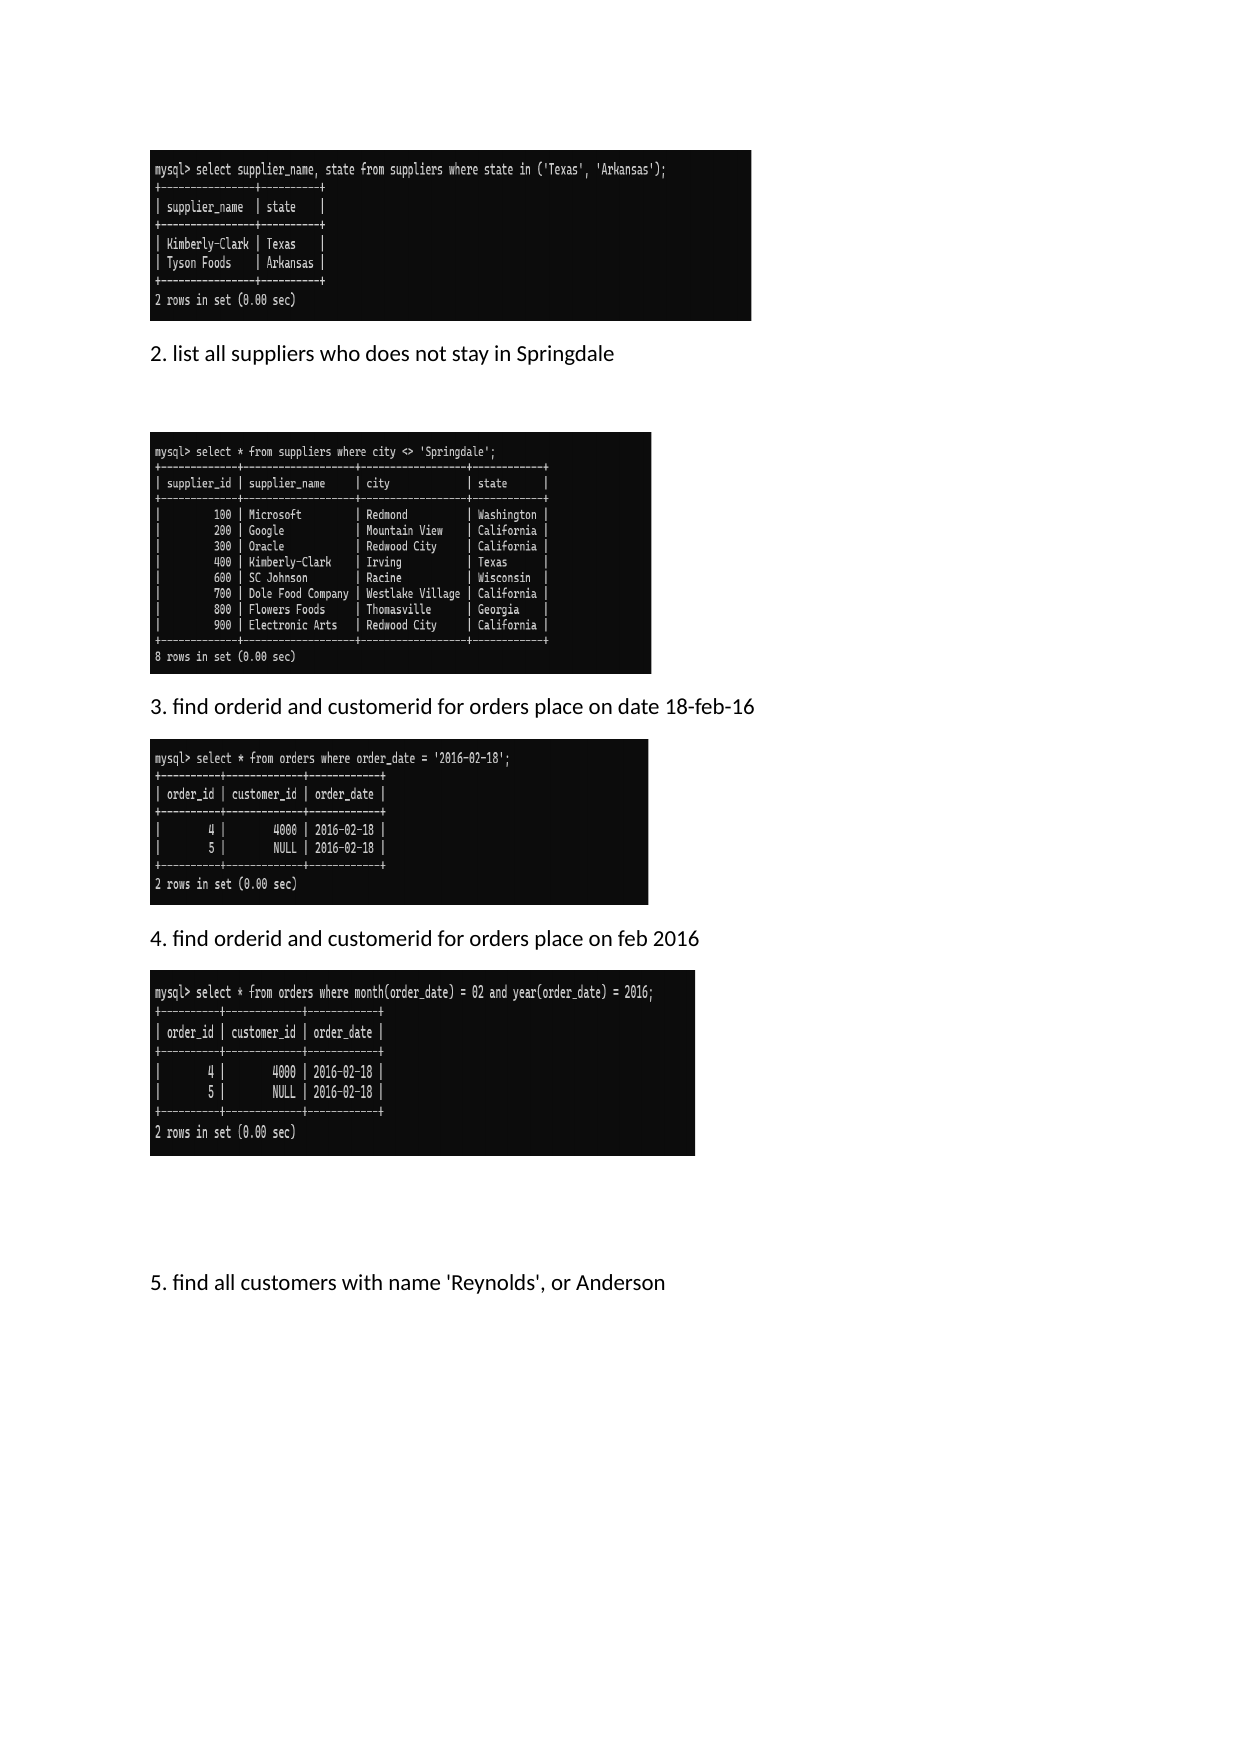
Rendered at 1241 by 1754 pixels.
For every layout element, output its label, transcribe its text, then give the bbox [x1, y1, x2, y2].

text 2. list all suppliers who does not stay in Springdale [150, 339, 1090, 367]
picture [150, 432, 652, 674]
text 4. find orderid and customerid for orders place on feb 2016 [150, 924, 1090, 952]
picture [150, 150, 752, 321]
picture [150, 739, 649, 905]
text 5. find all customers with name 'Reynolds', or Anderson [150, 1268, 1090, 1296]
text 3. find orderid and customerid for orders place on date 18-feb-16 [150, 692, 1090, 720]
picture [150, 970, 696, 1156]
